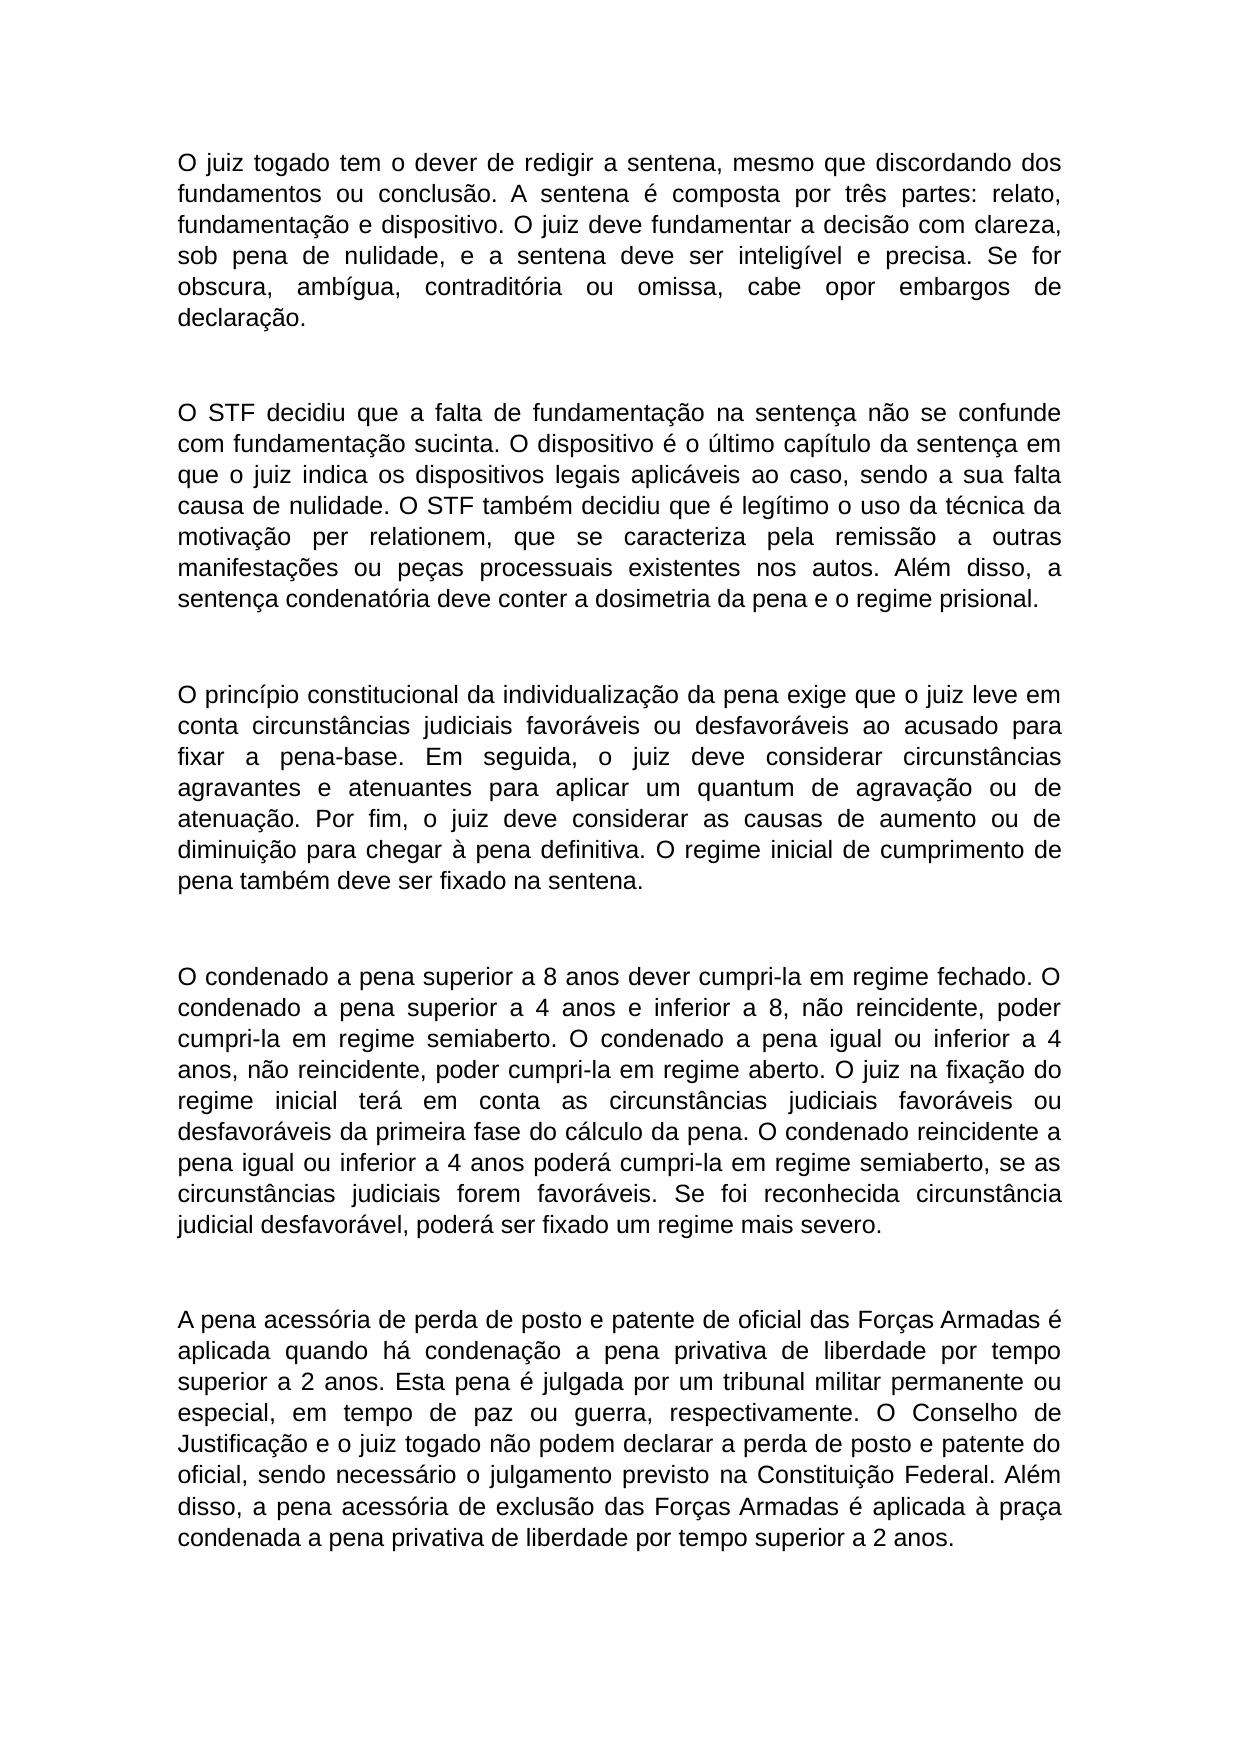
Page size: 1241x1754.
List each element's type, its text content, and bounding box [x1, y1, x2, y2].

text O juiz togado tem o dever de redigir a sentena, mesmo que discordando dos fundamentos ou conclusão. A sentena é composta por três partes: relato, fundamentação e dispositivo. O juiz deve fundamentar a decisão com clareza, sob pena de nulidade, e a sentena deve ser inteligível e precisa. Se for obscura, ambígua, contraditória ou omissa, cabe opor embargos de declaração. [177, 148, 1063, 332]
text O princípio constitucional da individualização da pena exige que o juiz leve em conta circunstâncias judiciais favoráveis ou desfavoráveis ao acusado para fixar a pena-base. Em seguida, o juiz deve considerar circunstâncias agravantes e atenuantes para aplicar um quantum de agravação ou de atenuação. Por fim, o juiz deve considerar as causas de aumento ou de diminuição para chegar à pena definitiva. O regime inicial de cumprimento de pena também deve ser fixado na sentena. [177, 680, 1063, 895]
text O STF decidiu que a falta de fundamentação na sentença não se confunde com fundamentação sucinta. O dispositivo é o último capítulo da sentença em que o juiz indica os dispositivos legais aplicáveis ao caso, sendo a sua falta causa de nulidade. O STF também decidiu que é legítimo o uso da técnica da motivação per relationem, que se caracteriza pela remissão a outras manifestações ou peças processuais existentes nos autos. Além disso, a sentença condenatória deve conter a dosimetria da pena e o regime prisional. [177, 398, 1063, 613]
text A pena acessória de perda de posto e patente de oficial das Forças Armadas é aplicada quando há condenação a pena privativa de liberdade por tempo superior a 2 anos. Esta pena é julgada por um tribunal militar permanente ou especial, em tempo de paz ou guerra, respectivamente. O Conselho de Justificação e o juiz togado não podem declarar a perda de posto e patente do oficial, sendo necessário o julgamento previsto na Constituição Federal. Além disso, a pena acessória de exclusão das Forças Armadas é aplicada à praça condenada a pena privativa de liberdade por tempo superior a 2 anos. [177, 1305, 1063, 1551]
text O condenado a pena superior a 8 anos dever cumpri-la em regime fechado. O condenado a pena superior a 4 anos e inferior a 8, não reincidente, poder cumpri-la em regime semiaberto. O condenado a pena igual ou inferior a 4 anos, não reincidente, poder cumpri-la em regime aberto. O juiz na fixação do regime inicial terá em conta as circunstâncias judiciais favoráveis ou desfavoráveis da primeira fase do cálculo da pena. O condenado reincidente a pena igual ou inferior a 4 anos poderá cumpri-la em regime semiaberto, se as circunstâncias judiciais forem favoráveis. Se foi reconhecida circunstância judicial desfavorável, poderá ser fixado um regime mais severo. [177, 962, 1063, 1239]
